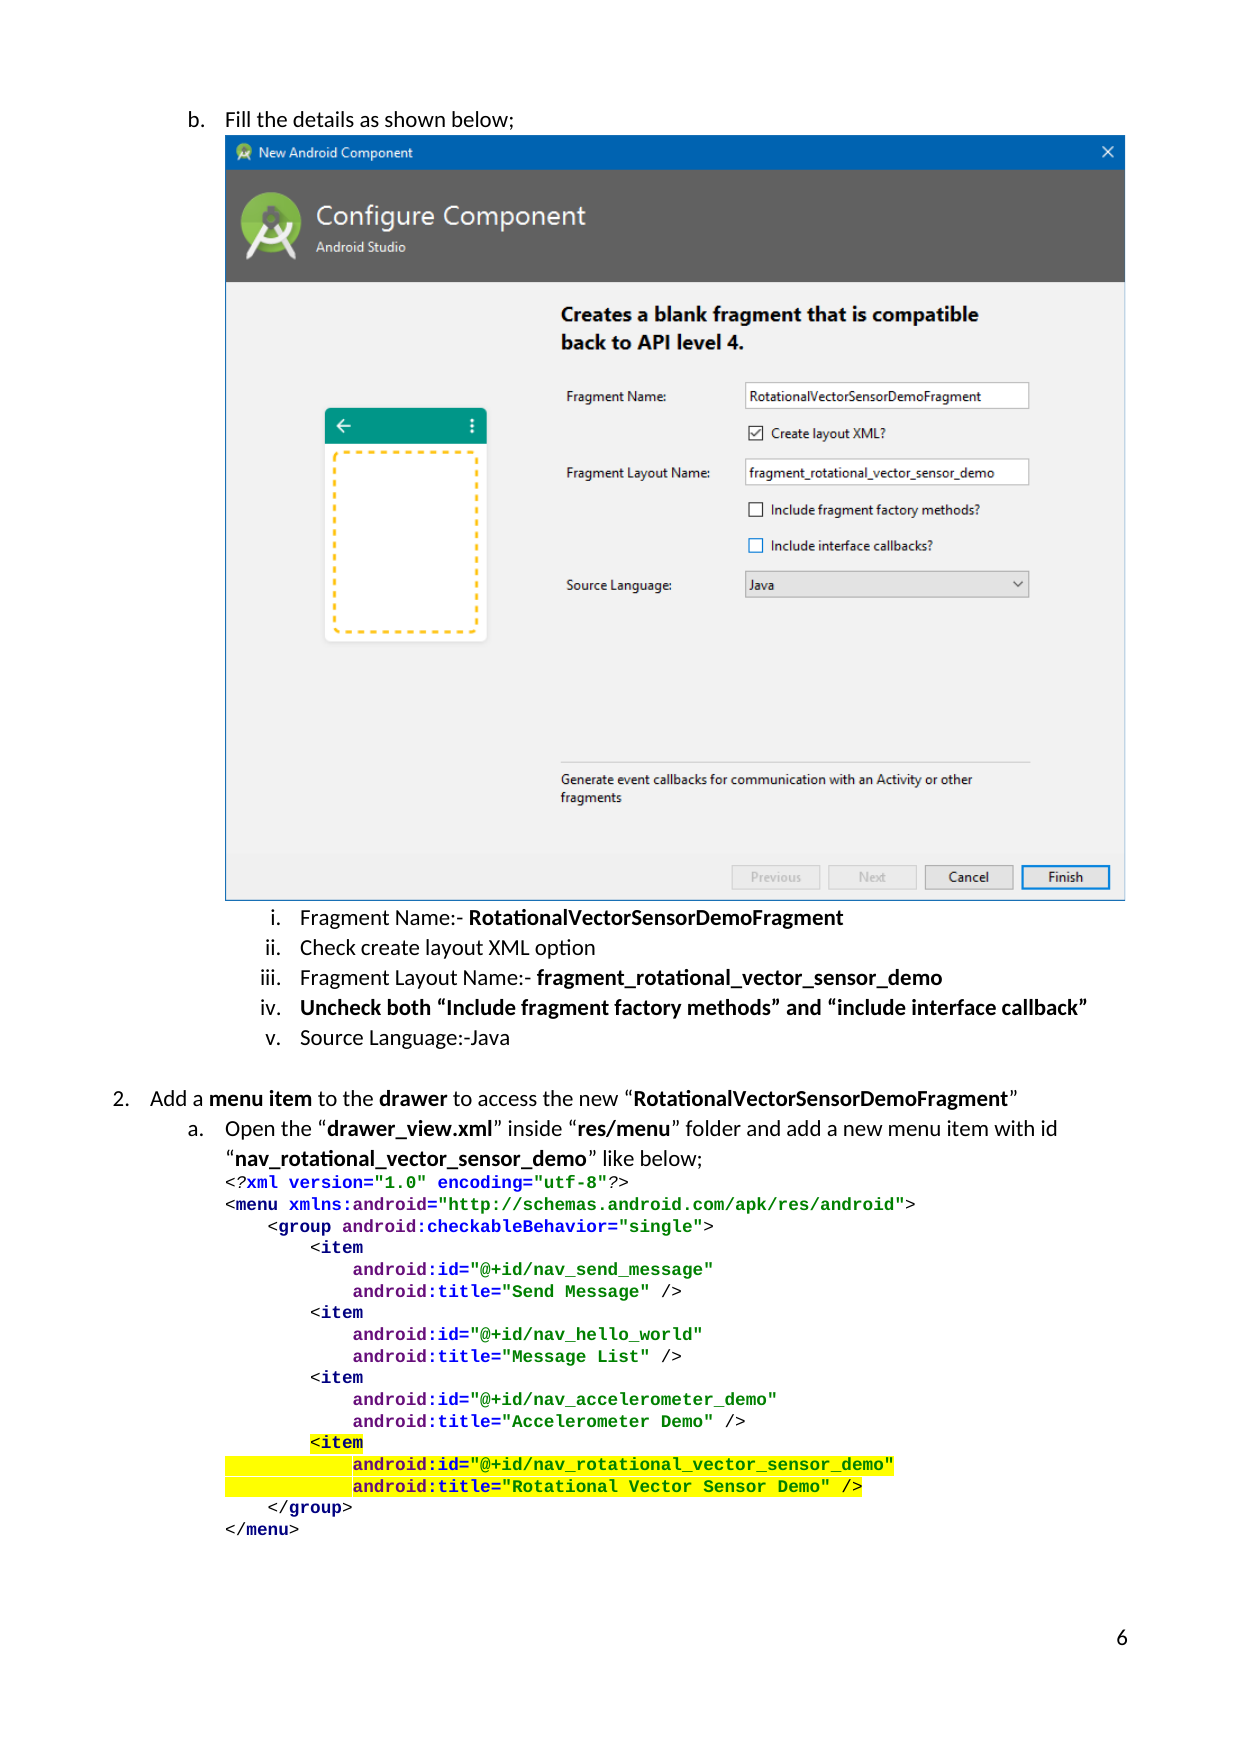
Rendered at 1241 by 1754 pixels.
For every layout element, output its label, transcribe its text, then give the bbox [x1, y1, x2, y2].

list Add a menu item to the drawer to access the new “RotationalVectorSensorDemoFragment” [112, 1084, 1128, 1112]
picture [225, 135, 1125, 901]
list Uncheck both “Include fragment factory methods” and “include interface callback” [281, 993, 1128, 1021]
list Source Language:-Java [281, 1023, 1128, 1082]
list Check create layout XML option [281, 933, 1128, 961]
list Fragment Layout Name:- fragment_rotational_vector_sensor_demo [281, 963, 1128, 991]
list Fragment Name:- RotationalVectorSensorDemoFragment [281, 903, 1128, 931]
